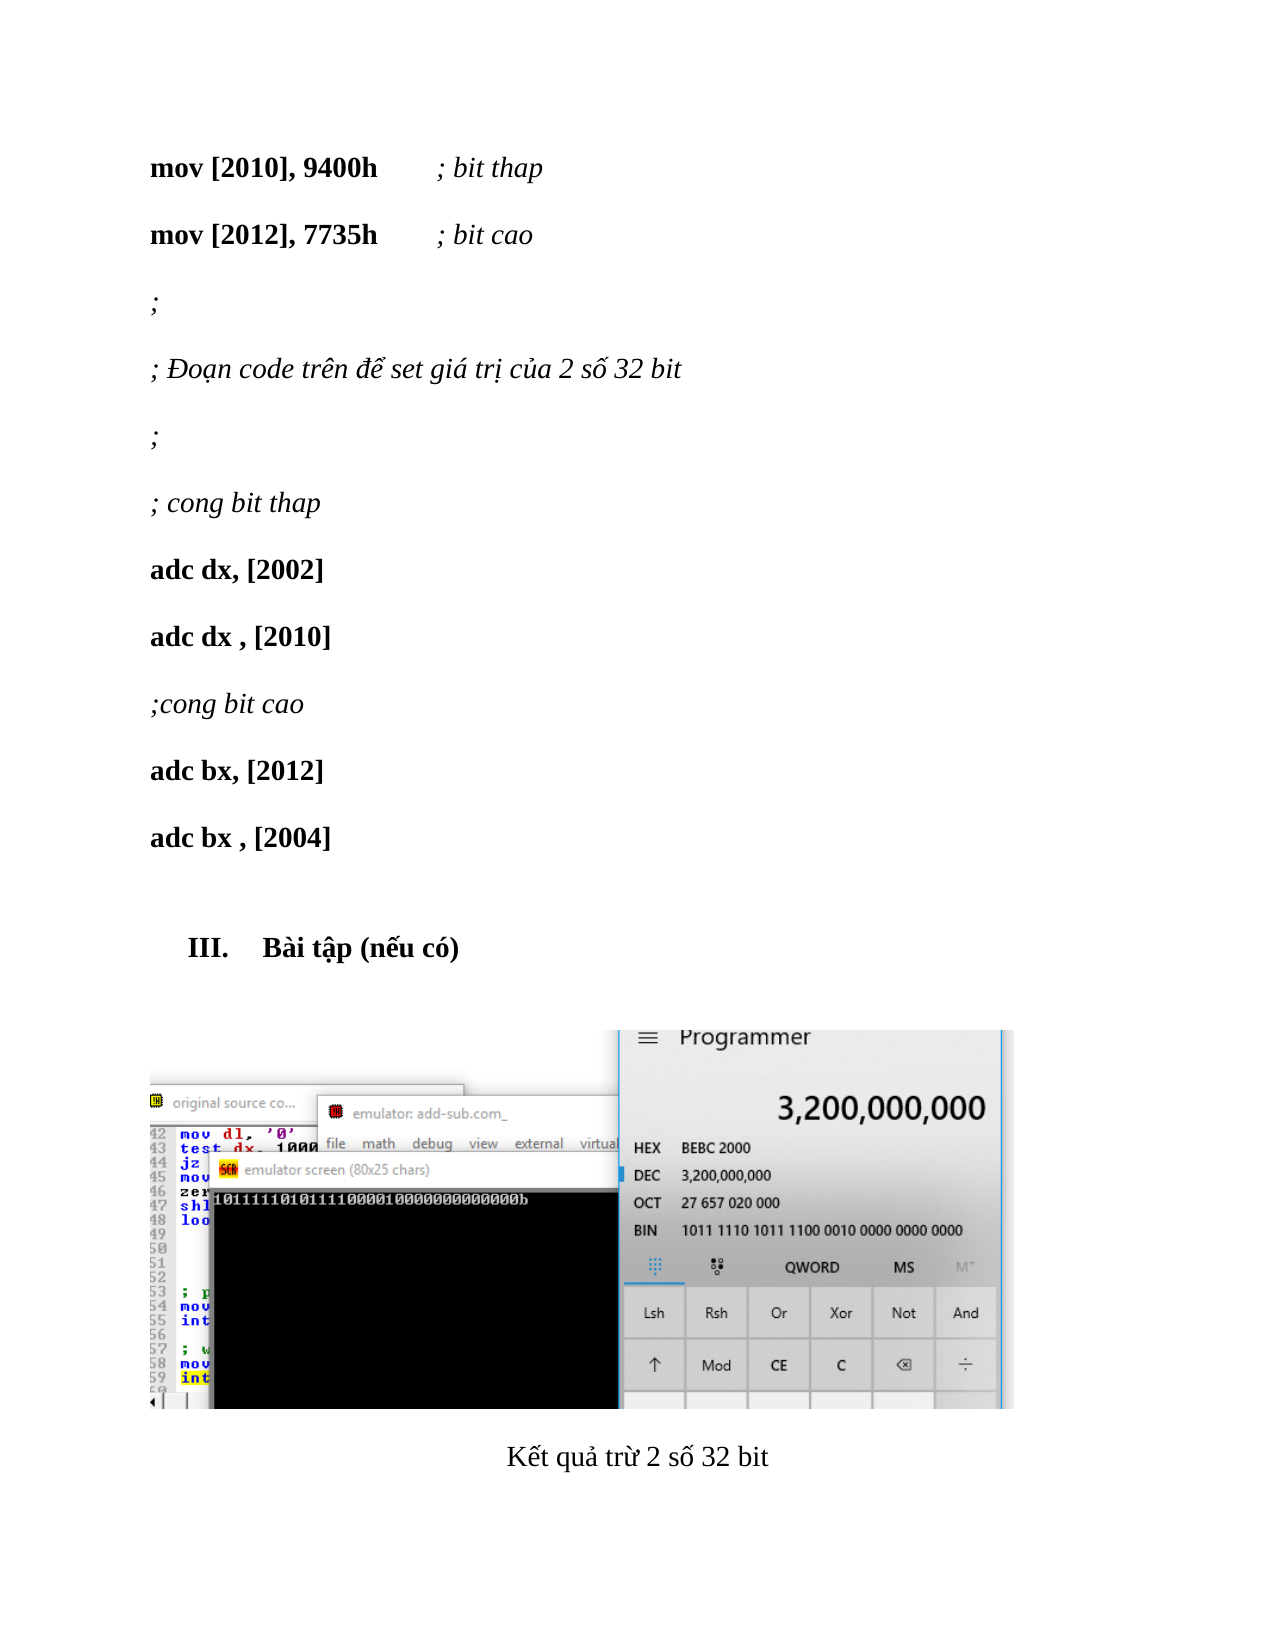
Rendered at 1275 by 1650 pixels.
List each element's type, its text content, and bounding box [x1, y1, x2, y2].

text ; [150, 418, 1125, 451]
text ; [150, 284, 1125, 317]
text ;cong bit cao [150, 686, 1125, 719]
text ; Đoạn code trên để set giá trị của 2 số 32 bit [150, 351, 1125, 384]
text ; cong bit thap [150, 485, 1125, 518]
text mov [2012], 7735h ; bit cao [150, 217, 1125, 251]
text Kết quả trừ 2 số 32 bit [150, 1439, 1125, 1473]
text adc dx , [2010] [150, 619, 1125, 652]
text adc bx, [2012] [150, 753, 1125, 786]
text mov [2010], 9400h ; bit thap [150, 150, 1125, 183]
text adc dx, [2002] [150, 552, 1125, 585]
picture [150, 1030, 1014, 1409]
list Bài tập (nếu có) [187, 930, 1130, 964]
text adc bx , [2004] [150, 820, 1125, 853]
